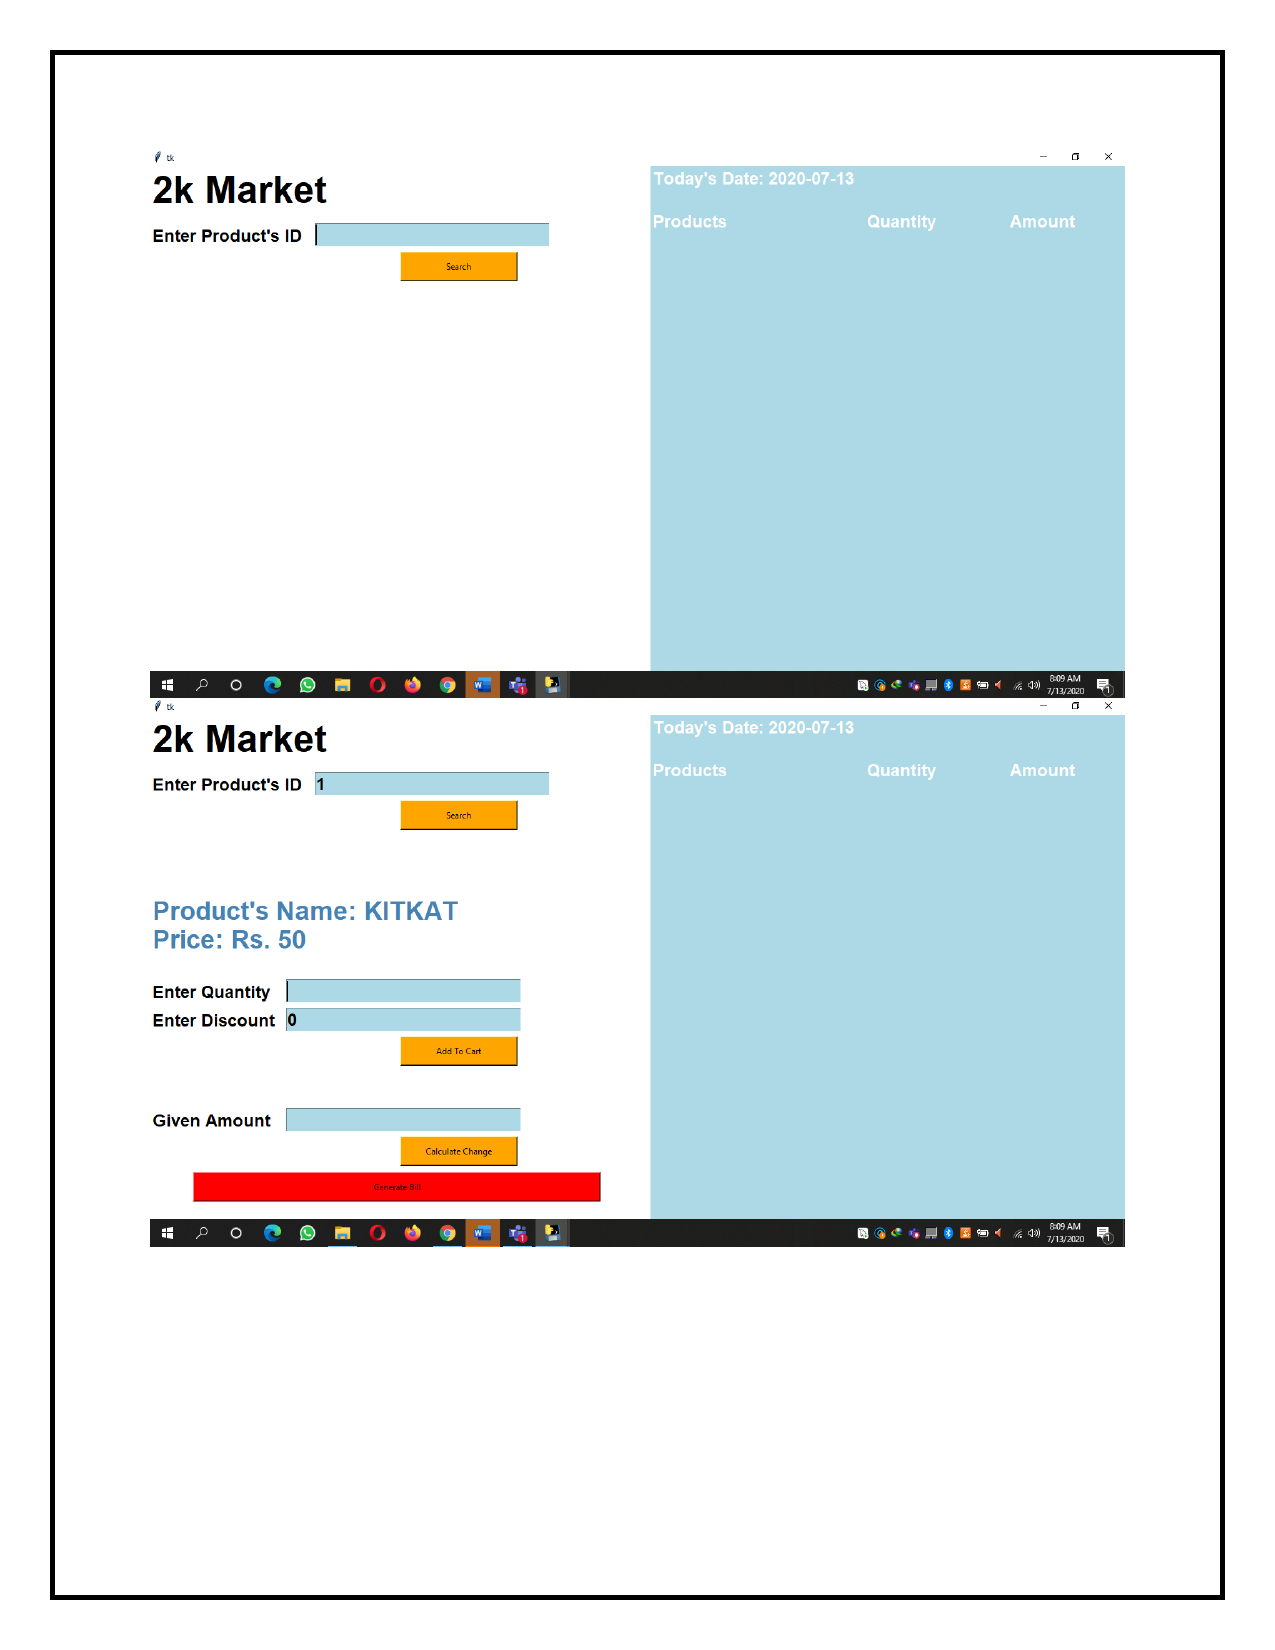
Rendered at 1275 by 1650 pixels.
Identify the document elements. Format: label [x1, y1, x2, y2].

picture [150, 150, 1125, 1247]
